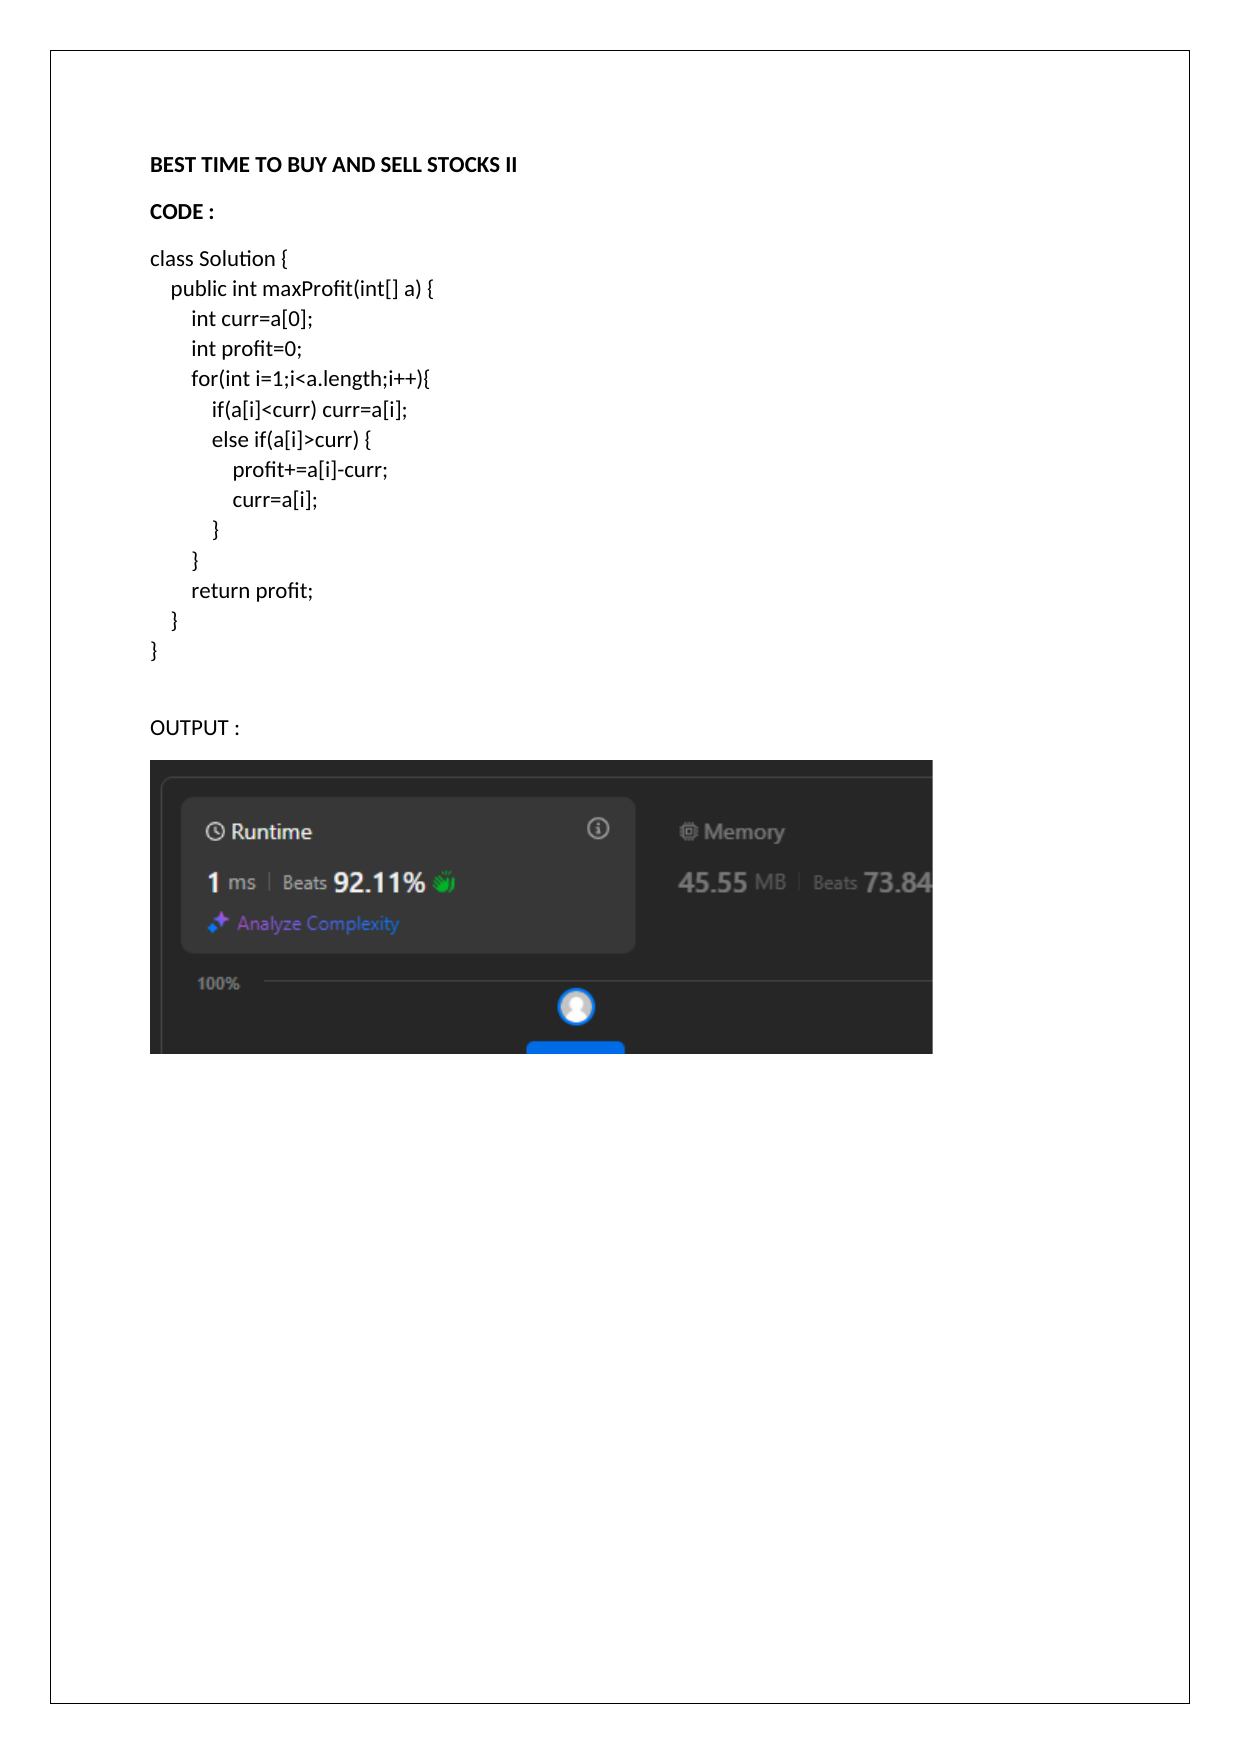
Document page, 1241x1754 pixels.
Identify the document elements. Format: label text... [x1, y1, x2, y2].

text BEST TIME TO BUY AND SELL STOCKS II [150, 150, 1090, 178]
text class Solution { public int maxProfit(int[] a) { int curr=a[0]; int profit=0; for(int i=1;i<a.length;i++){ if(a[i]<curr) curr=a[i]; else if(a[i]>curr) { profit+=a[i]-curr; curr=a[i]; } } return profit; } } [150, 244, 1090, 695]
text CODE : [150, 197, 1090, 225]
text OUTPUT : [150, 713, 1090, 742]
picture [150, 760, 933, 1054]
